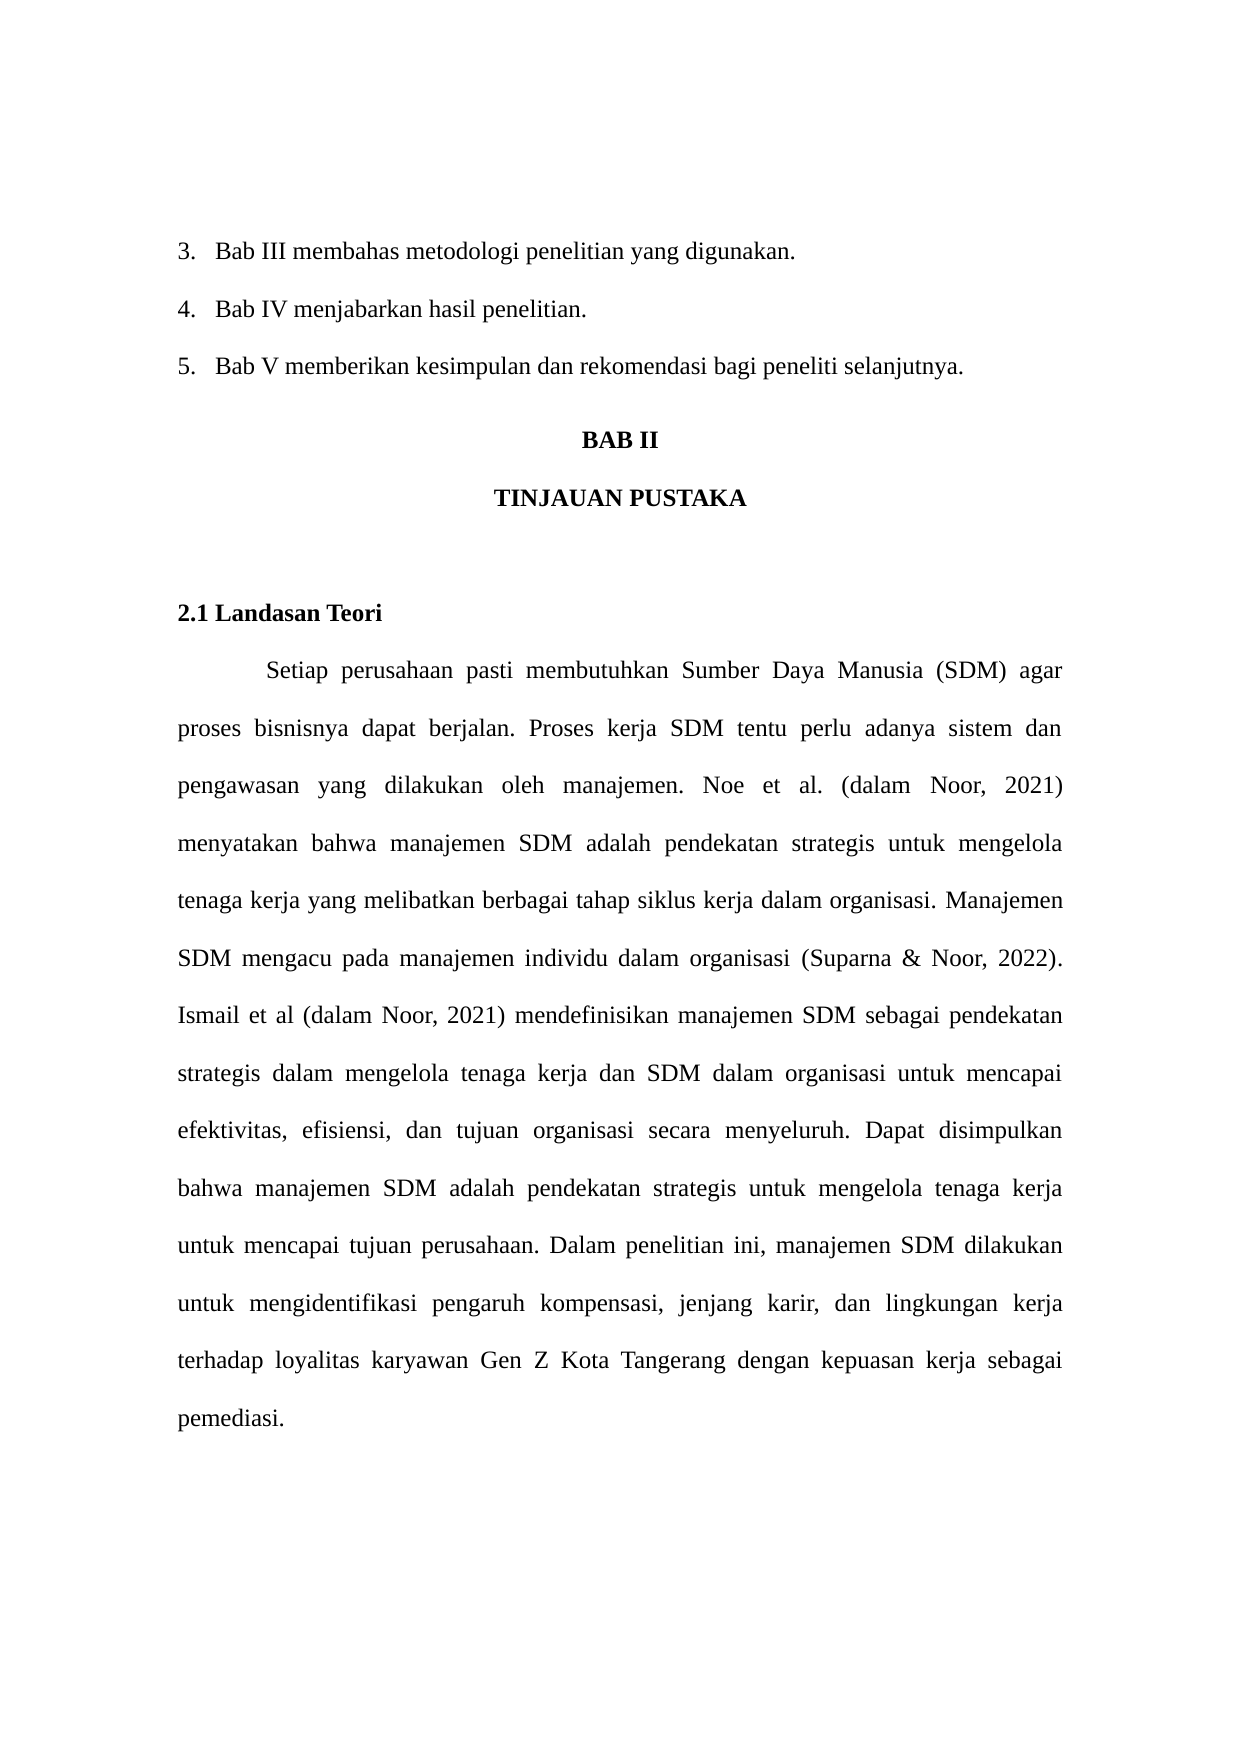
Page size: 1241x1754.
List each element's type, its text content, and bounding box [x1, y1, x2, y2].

list Bab IV menjabarkan hasil penelitian. [177, 294, 1063, 322]
text TINJAUAN PUSTAKA [177, 483, 1063, 512]
text Setiap perusahaan pasti membutuhkan Sumber Daya Manusia (SDM) agar proses bisnisnya dapat berjalan. Proses kerja SDM tentu perlu adanya sistem dan pengawasan yang dilakukan oleh manajemen. Noe et al. (dalam Noor, 2021) menyatakan bahwa manajemen SDM adalah pendekatan strategis untuk mengelola tenaga kerja yang melibatkan berbagai tahap siklus kerja dalam organisasi. Manajemen SDM mengacu pada manajemen individu dalam organisasi (Suparna & Noor, 2022). Ismail et al (dalam Noor, 2021) mendefinisikan manajemen SDM sebagai pendekatan strategis dalam mengelola tenaga kerja dan SDM dalam organisasi untuk mencapai efektivitas, efisiensi, dan tujuan organisasi secara menyeluruh. Dapat disimpulkan bahwa manajemen SDM adalah pendekatan strategis untuk mengelola tenaga kerja untuk mencapai tujuan perusahaan. Dalam penelitian ini, manajemen SDM dilakukan untuk mengidentifikasi pengaruh kompensasi, jenjang karir, dan lingkungan kerja terhadap loyalitas karyawan Gen Z Kota Tangerang dengan kepuasan kerja sebagai pemediasi. [177, 655, 1063, 1432]
text 2.1 Landasan Teori [177, 598, 1063, 627]
list Bab III membahas metodologi penelitian yang digunakan. [177, 236, 1063, 265]
text BAB II [177, 425, 1063, 454]
list Bab V memberikan kesimpulan dan rekomendasi bagi peneliti selanjutnya. [177, 351, 1063, 380]
